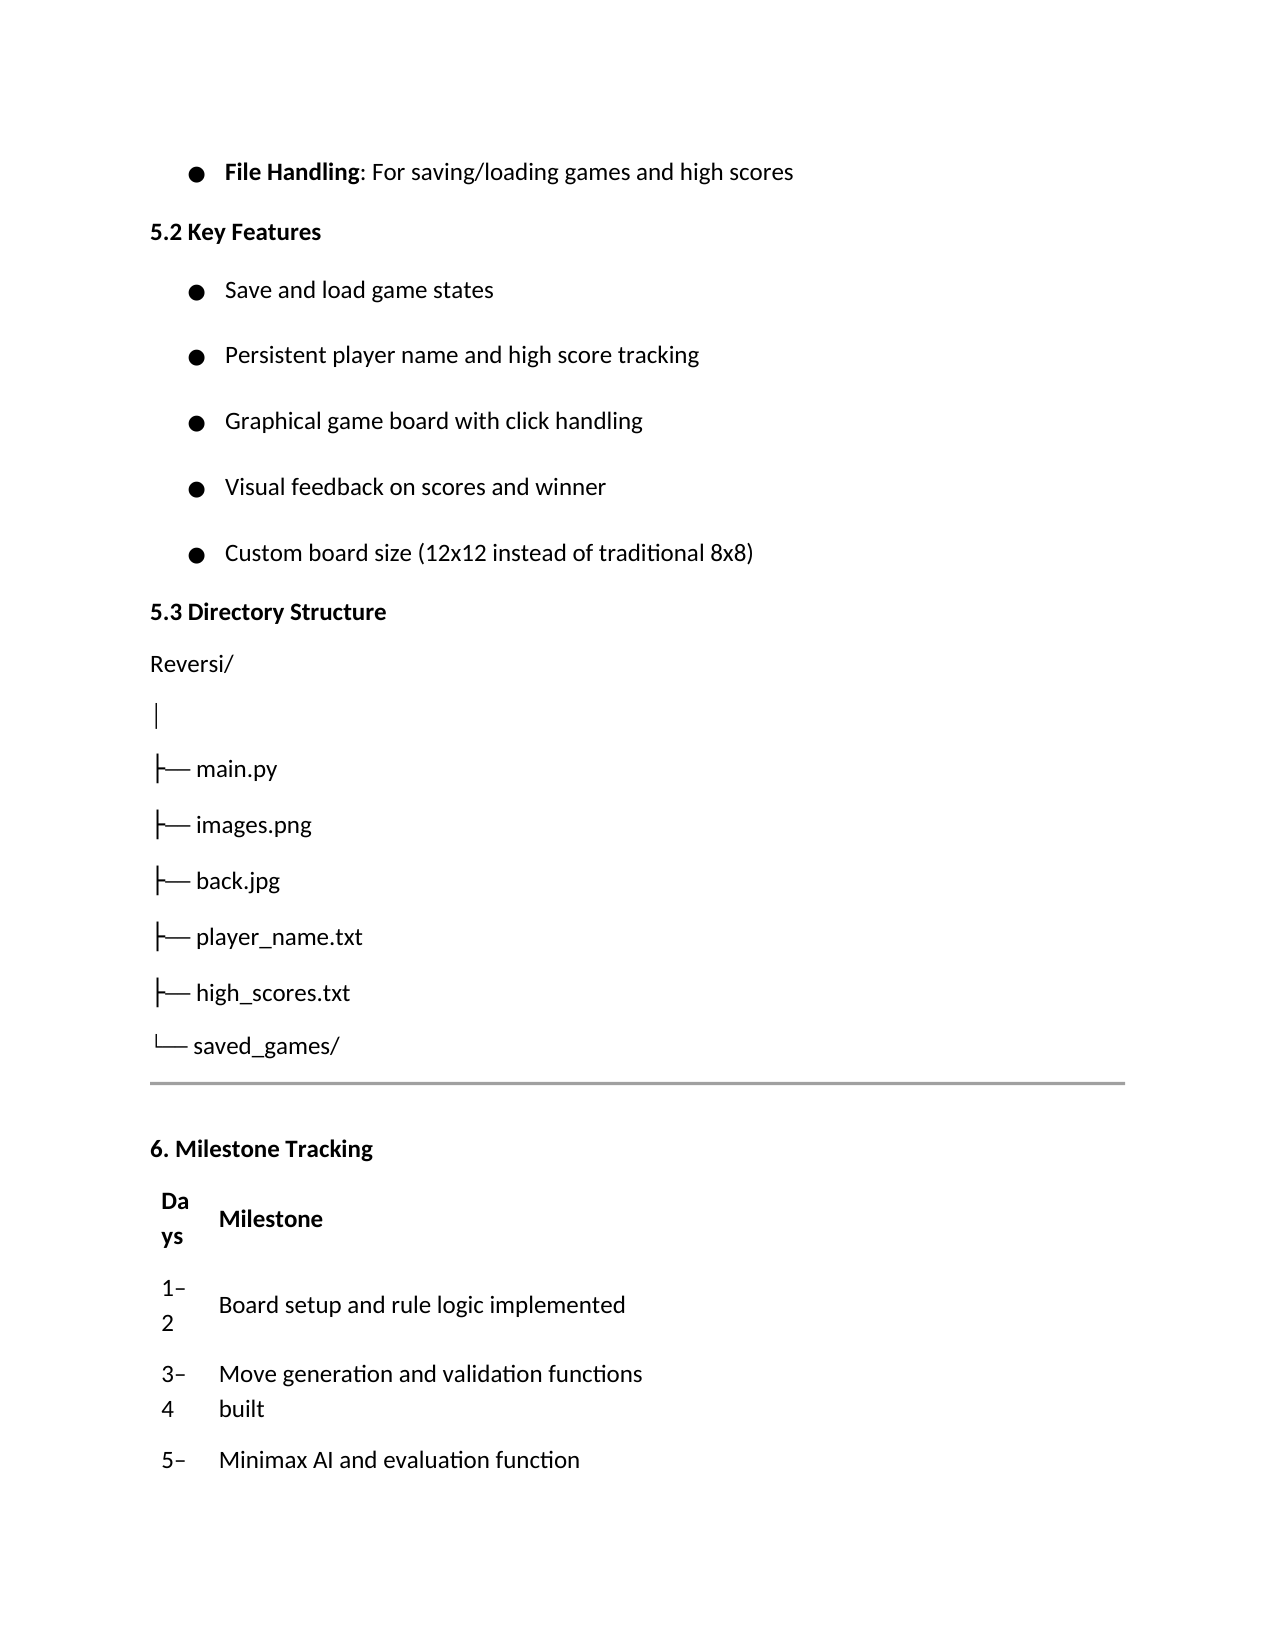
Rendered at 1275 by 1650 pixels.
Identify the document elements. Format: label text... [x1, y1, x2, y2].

text └── saved_games/ [150, 1030, 1125, 1061]
table_header Milestone [207, 1185, 692, 1272]
text ├── player_name.txt [150, 918, 1125, 953]
table_cell Board setup and rule logic implemented [207, 1272, 692, 1358]
text ├── back.jpg [150, 863, 1125, 897]
table_cell 1–2 [150, 1272, 207, 1358]
text 6. Milestone Tracking [150, 1133, 1125, 1164]
text │ [150, 699, 1125, 730]
text 5.3 Directory Structure [150, 596, 1125, 627]
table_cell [207, 1445, 692, 1475]
list Save and load game states [187, 267, 1125, 310]
text 5.2 Key Features [150, 216, 1125, 246]
table_header Days [150, 1185, 207, 1272]
text ├── high_scores.txt [150, 974, 1125, 1008]
text ├── images.png [150, 807, 1125, 841]
list Custom board size (12x12 instead of traditional 8x8) [187, 530, 1125, 573]
table_cell Move generation and validation functions built [207, 1358, 692, 1444]
list Visual feedback on scores and winner [187, 464, 1125, 507]
table_cell 3–4 [150, 1358, 207, 1444]
list Graphical game board with click handling [187, 399, 1125, 442]
text ├── main.py [150, 751, 1125, 785]
list Persistent player name and high score tracking [187, 333, 1125, 376]
table_cell 5–6 [150, 1445, 207, 1475]
list File Handling: For saving/loading games and high scores [187, 150, 1125, 193]
text Reversi/ [150, 648, 1125, 678]
